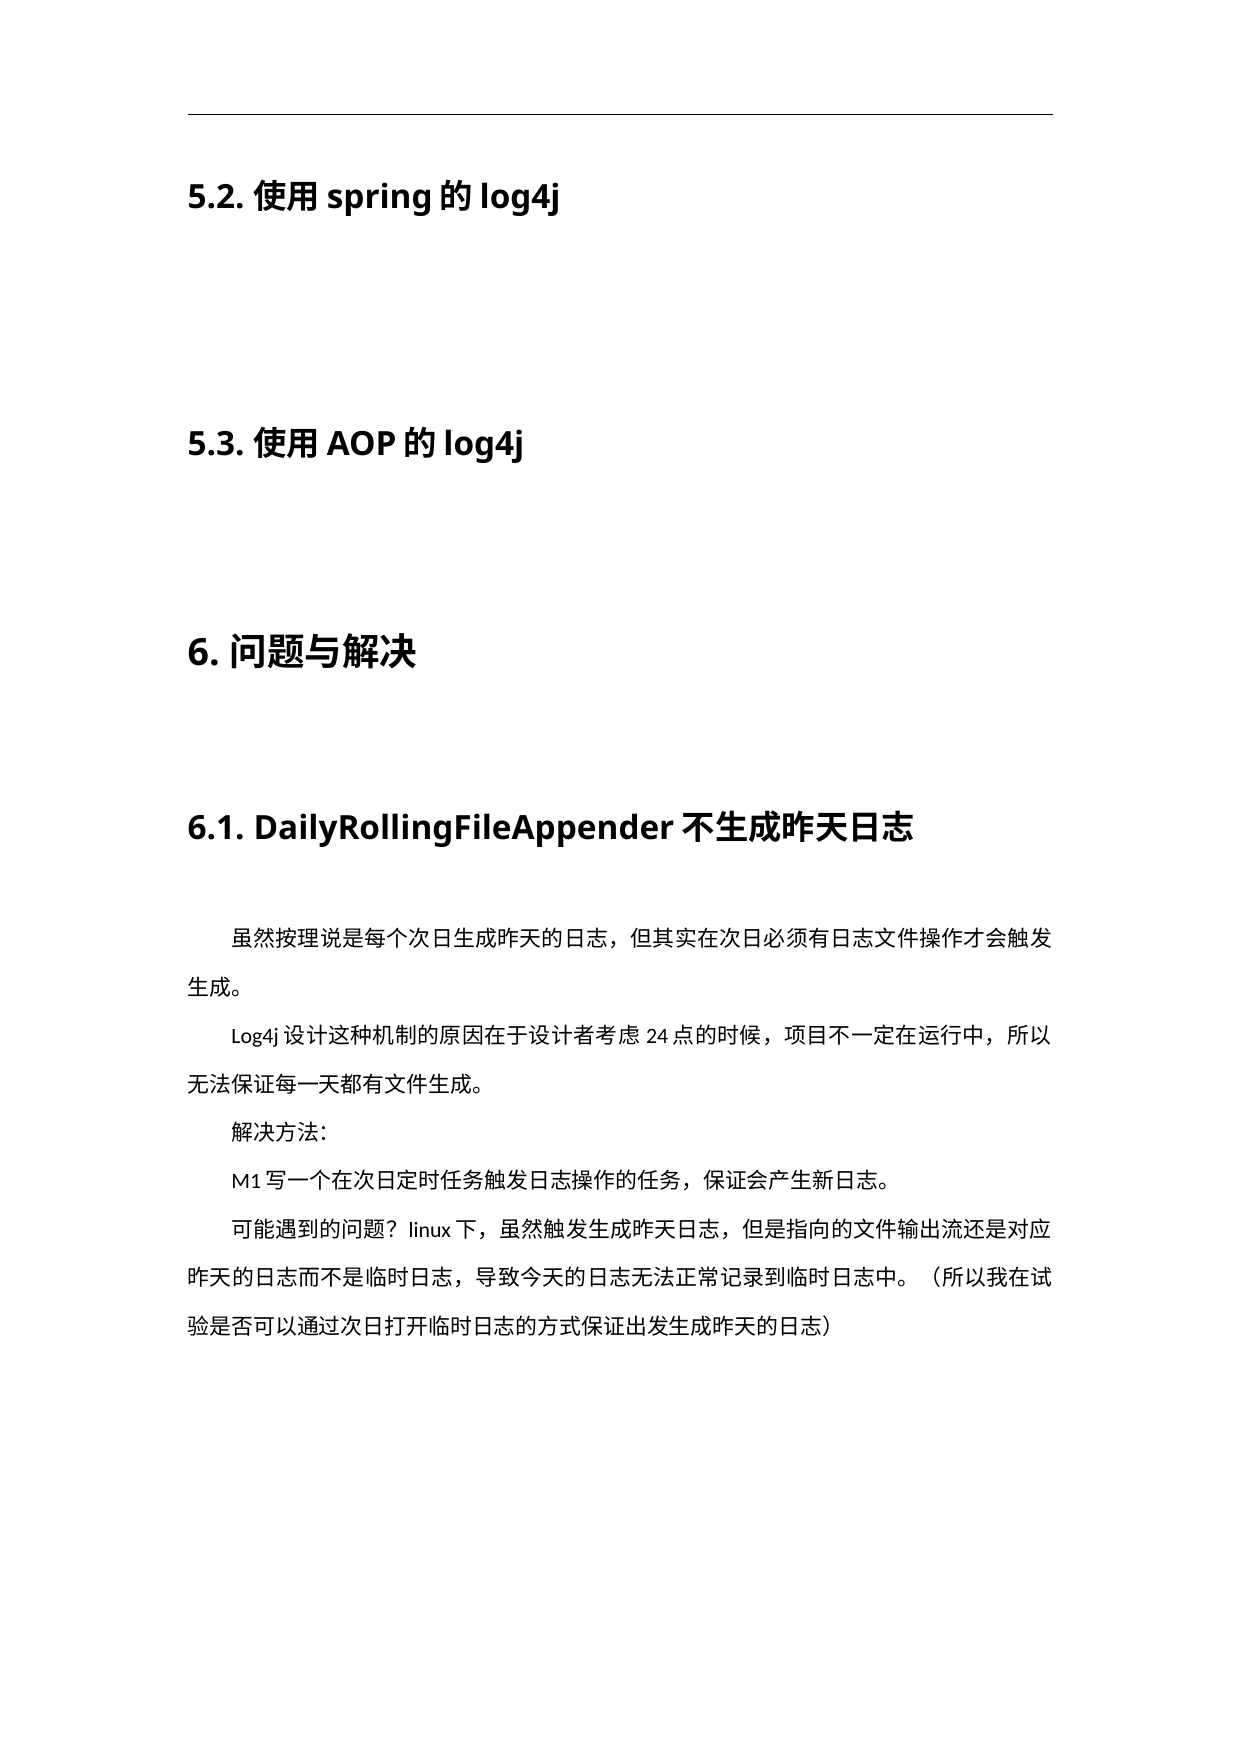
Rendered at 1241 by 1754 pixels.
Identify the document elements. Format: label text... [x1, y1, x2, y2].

subtitle 使用spring的log4j [187, 162, 1053, 227]
text 解决方法： [187, 1114, 1053, 1147]
subtitle 使用AOP的log4j [187, 408, 1053, 473]
text 可能遇到的问题？linux下，虽然触发生成昨天日志，但是指向的文件输出流还是对应昨天的日志而不是临时日志，导致今天的日志无法正常记录到临时日志中。（所以我在试验是否可以通过次日打开临时日志的方式保证出发生成昨天的日志） [187, 1211, 1053, 1341]
subtitle 问题与解决 [187, 617, 1053, 682]
text M1写一个在次日定时任务触发日志操作的任务，保证会产生新日志。 [187, 1163, 1053, 1195]
text Log4j设计这种机制的原因在于设计者考虑24点的时候，项目不一定在运行中，所以无法保证每一天都有文件生成。 [187, 1017, 1053, 1099]
subtitle DailyRollingFileAppender不生成昨天日志 [187, 793, 1053, 858]
text 虽然按理说是每个次日生成昨天的日志，但其实在次日必须有日志文件操作才会触发生成。 [187, 920, 1053, 1002]
